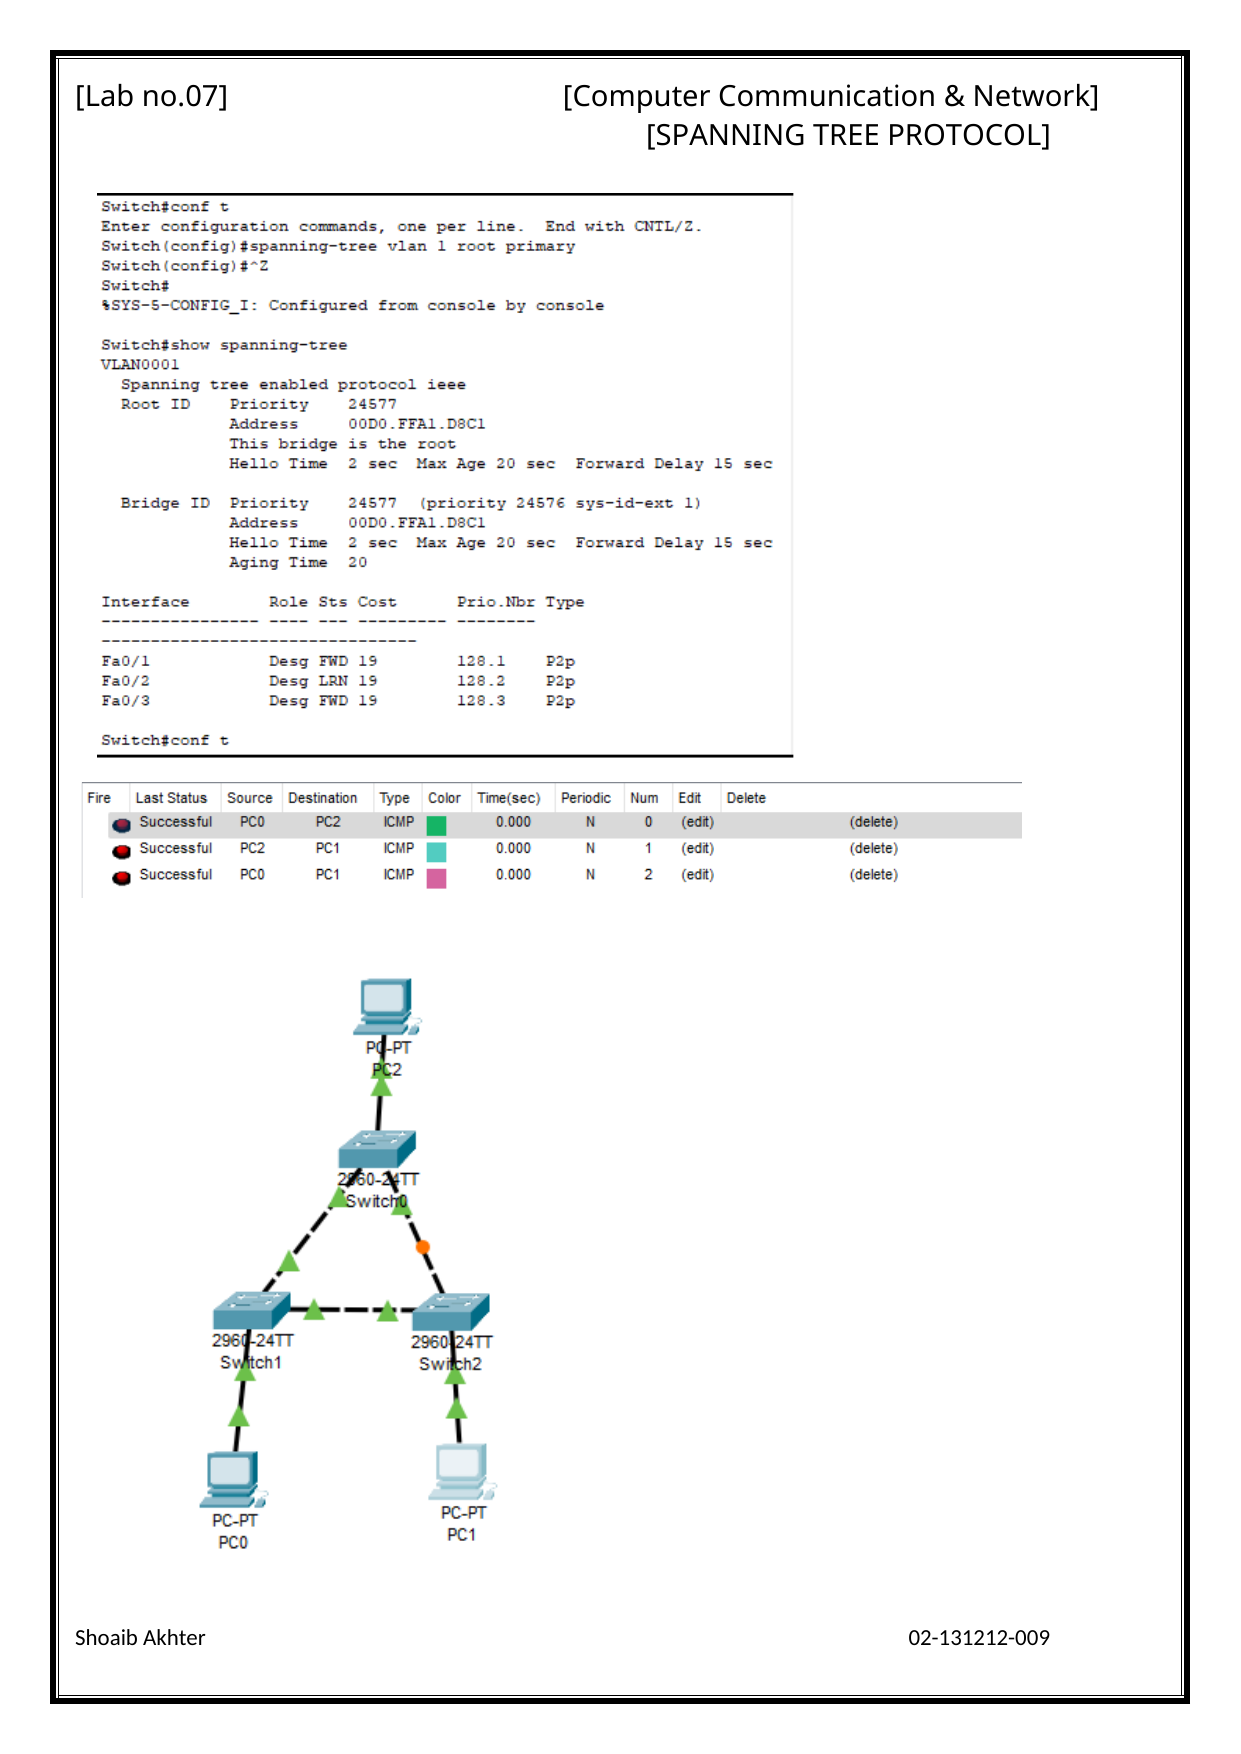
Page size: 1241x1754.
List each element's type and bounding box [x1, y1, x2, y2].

picture [81, 782, 1022, 898]
picture [97, 193, 794, 762]
picture [178, 911, 565, 1602]
